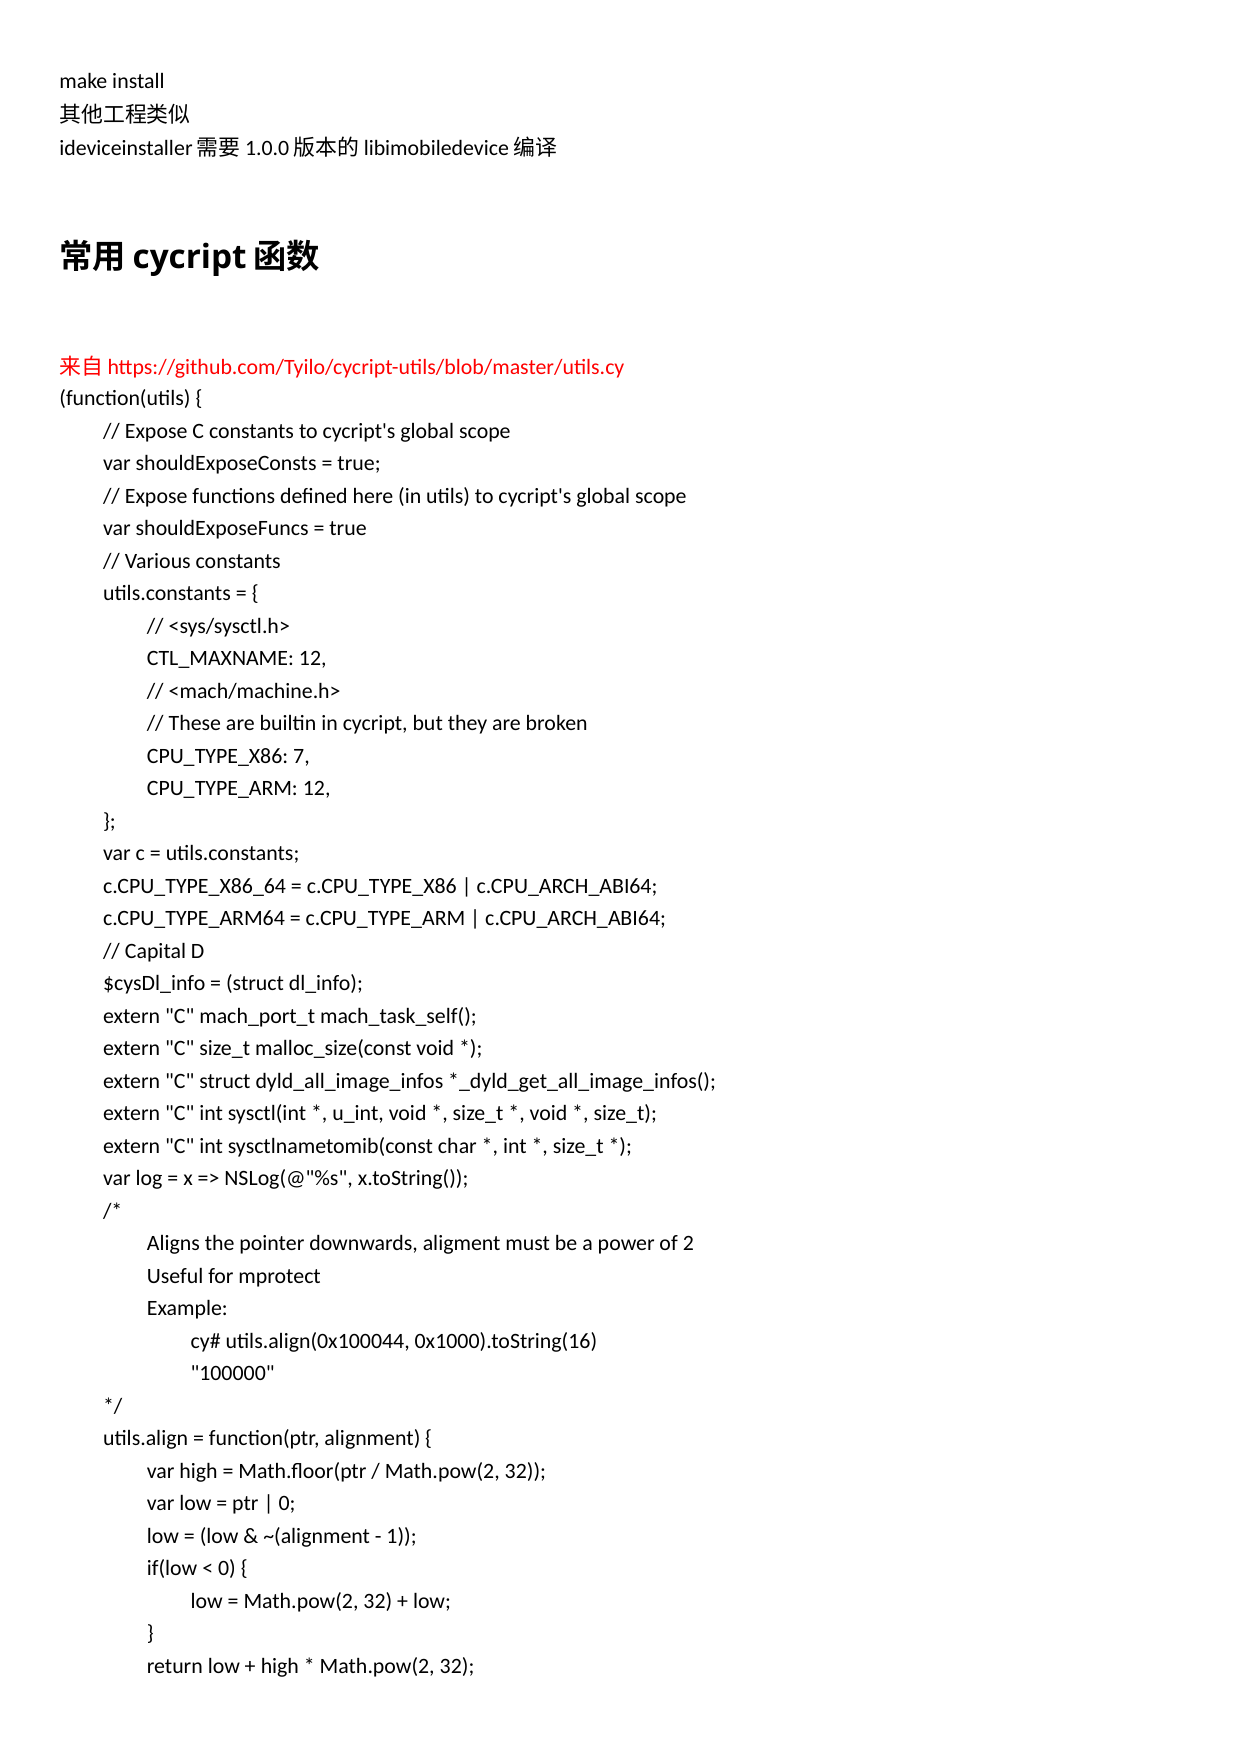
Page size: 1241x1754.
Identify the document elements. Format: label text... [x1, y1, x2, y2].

text */ [59, 1389, 1181, 1421]
text 其他工程类似 [59, 97, 1181, 129]
text Useful for mprotect [59, 1259, 1181, 1291]
text return low + high * Math.pow(2, 32); [59, 1649, 1181, 1681]
text utils.constants = { [59, 576, 1181, 609]
text // Expose C constants to cycript's global scope [59, 414, 1181, 446]
text // These are builtin in cycript, but they are broken [59, 706, 1181, 739]
text CPU_TYPE_ARM: 12, [59, 771, 1181, 804]
text extern "C" mach_port_t mach_task_self(); [59, 999, 1181, 1031]
text var c = utils.constants; [59, 836, 1181, 869]
text c.CPU_TYPE_X86_64 = c.CPU_TYPE_X86 | c.CPU_ARCH_ABI64; [59, 869, 1181, 901]
text 来自https://github.com/Tyilo/cycript-utils/blob/master/utils.cy [59, 349, 1181, 381]
text // Capital D [59, 934, 1181, 966]
text low = Math.pow(2, 32) + low; [59, 1584, 1181, 1616]
text CPU_TYPE_X86: 7, [59, 739, 1181, 771]
text // <mach/machine.h> [59, 674, 1181, 706]
text (function(utils) { [59, 381, 1181, 414]
text $cysDl_info = (struct dl_info); [59, 966, 1181, 999]
text var high = Math.floor(ptr / Math.pow(2, 32)); [59, 1454, 1181, 1486]
text extern "C" size_t malloc_size(const void *); [59, 1031, 1181, 1064]
text make install [59, 64, 1181, 97]
text Aligns the pointer downwards, aligment must be a power of 2 [59, 1226, 1181, 1259]
text cy# utils.align(0x100044, 0x1000).toString(16) [59, 1324, 1181, 1356]
text var shouldExposeFuncs = true [59, 511, 1181, 544]
text } [59, 1616, 1181, 1649]
text CTL_MAXNAME: 12, [59, 641, 1181, 674]
text var log = x => NSLog(@"%s", x.toString()); [59, 1161, 1181, 1194]
text utils.align = function(ptr, alignment) { [59, 1421, 1181, 1454]
text ideviceinstaller需要1.0.0版本的libimobiledevice编译 [59, 129, 1181, 162]
text c.CPU_TYPE_ARM64 = c.CPU_TYPE_ARM | c.CPU_ARCH_ABI64; [59, 901, 1181, 934]
text /* [59, 1194, 1181, 1226]
text low = (low & ~(alignment - 1)); [59, 1519, 1181, 1551]
text // Expose functions defined here (in utils) to cycript's global scope [59, 479, 1181, 511]
text var low = ptr | 0; [59, 1486, 1181, 1519]
subtitle 常用cycript函数 [59, 222, 1181, 287]
text var shouldExposeConsts = true; [59, 446, 1181, 479]
text // Various constants [59, 544, 1181, 576]
text Example: [59, 1291, 1181, 1324]
text extern "C" int sysctlnametomib(const char *, int *, size_t *); [59, 1129, 1181, 1161]
text extern "C" struct dyld_all_image_infos *_dyld_get_all_image_infos(); [59, 1064, 1181, 1096]
text if(low < 0) { [59, 1551, 1181, 1584]
text extern "C" int sysctl(int *, u_int, void *, size_t *, void *, size_t); [59, 1096, 1181, 1129]
text }; [59, 804, 1181, 836]
text "100000" [59, 1356, 1181, 1389]
text // <sys/sysctl.h> [59, 609, 1181, 641]
